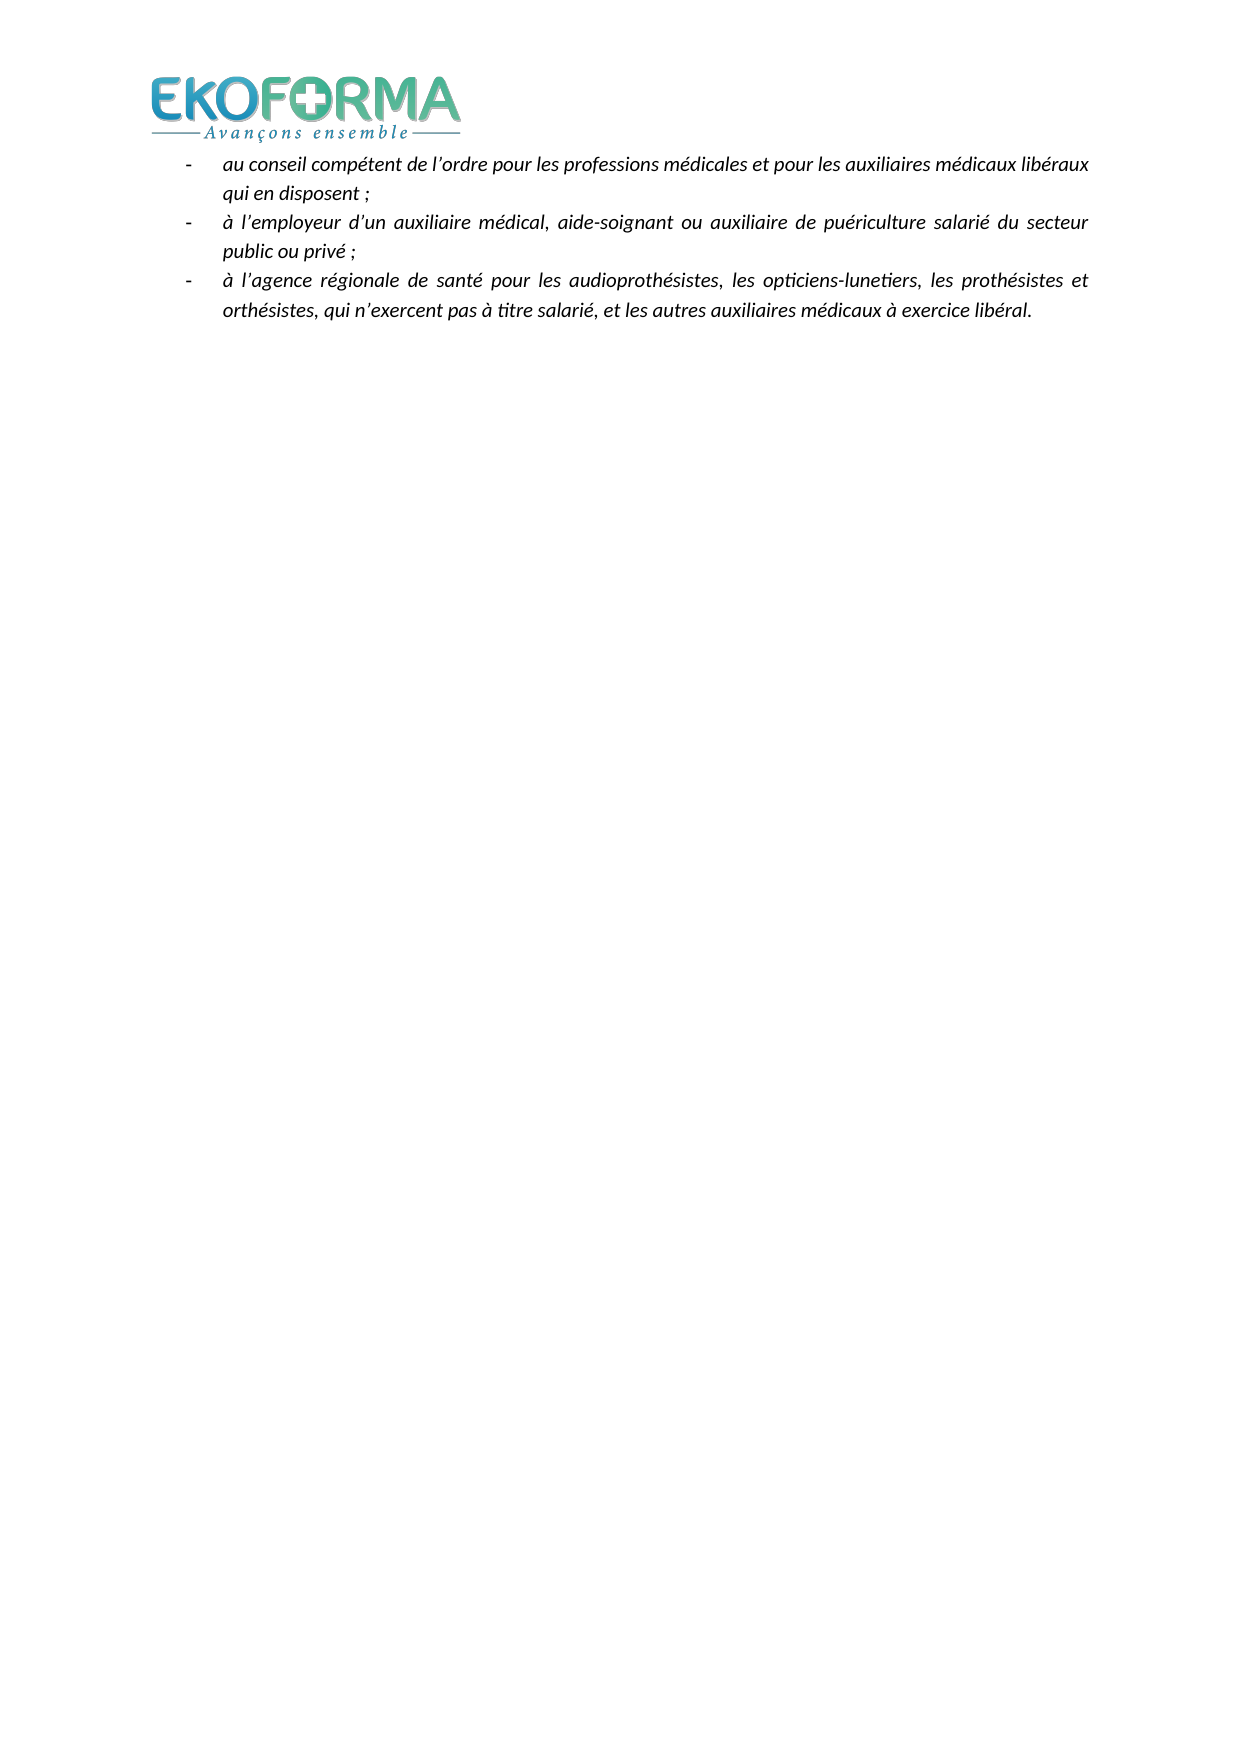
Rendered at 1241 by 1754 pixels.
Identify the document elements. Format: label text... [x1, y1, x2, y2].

picture [147, 73, 467, 151]
list à l’employeur d’un auxiliaire médical, aide-soignant ou auxiliaire de puériculture salarié du secteur public ou privé ; [185, 209, 1093, 264]
list à l’agence régionale de santé pour les audioprothésistes, les opticiens-lunetiers, les prothésistes et orthésistes, qui n’exercent pas à titre salarié, et les autres auxiliaires médicaux à exercice libéral. [185, 268, 1093, 322]
list au conseil compétent de l’ordre pour les professions médicales et pour les auxiliaires médicaux libéraux qui en disposent ; [185, 151, 1093, 206]
